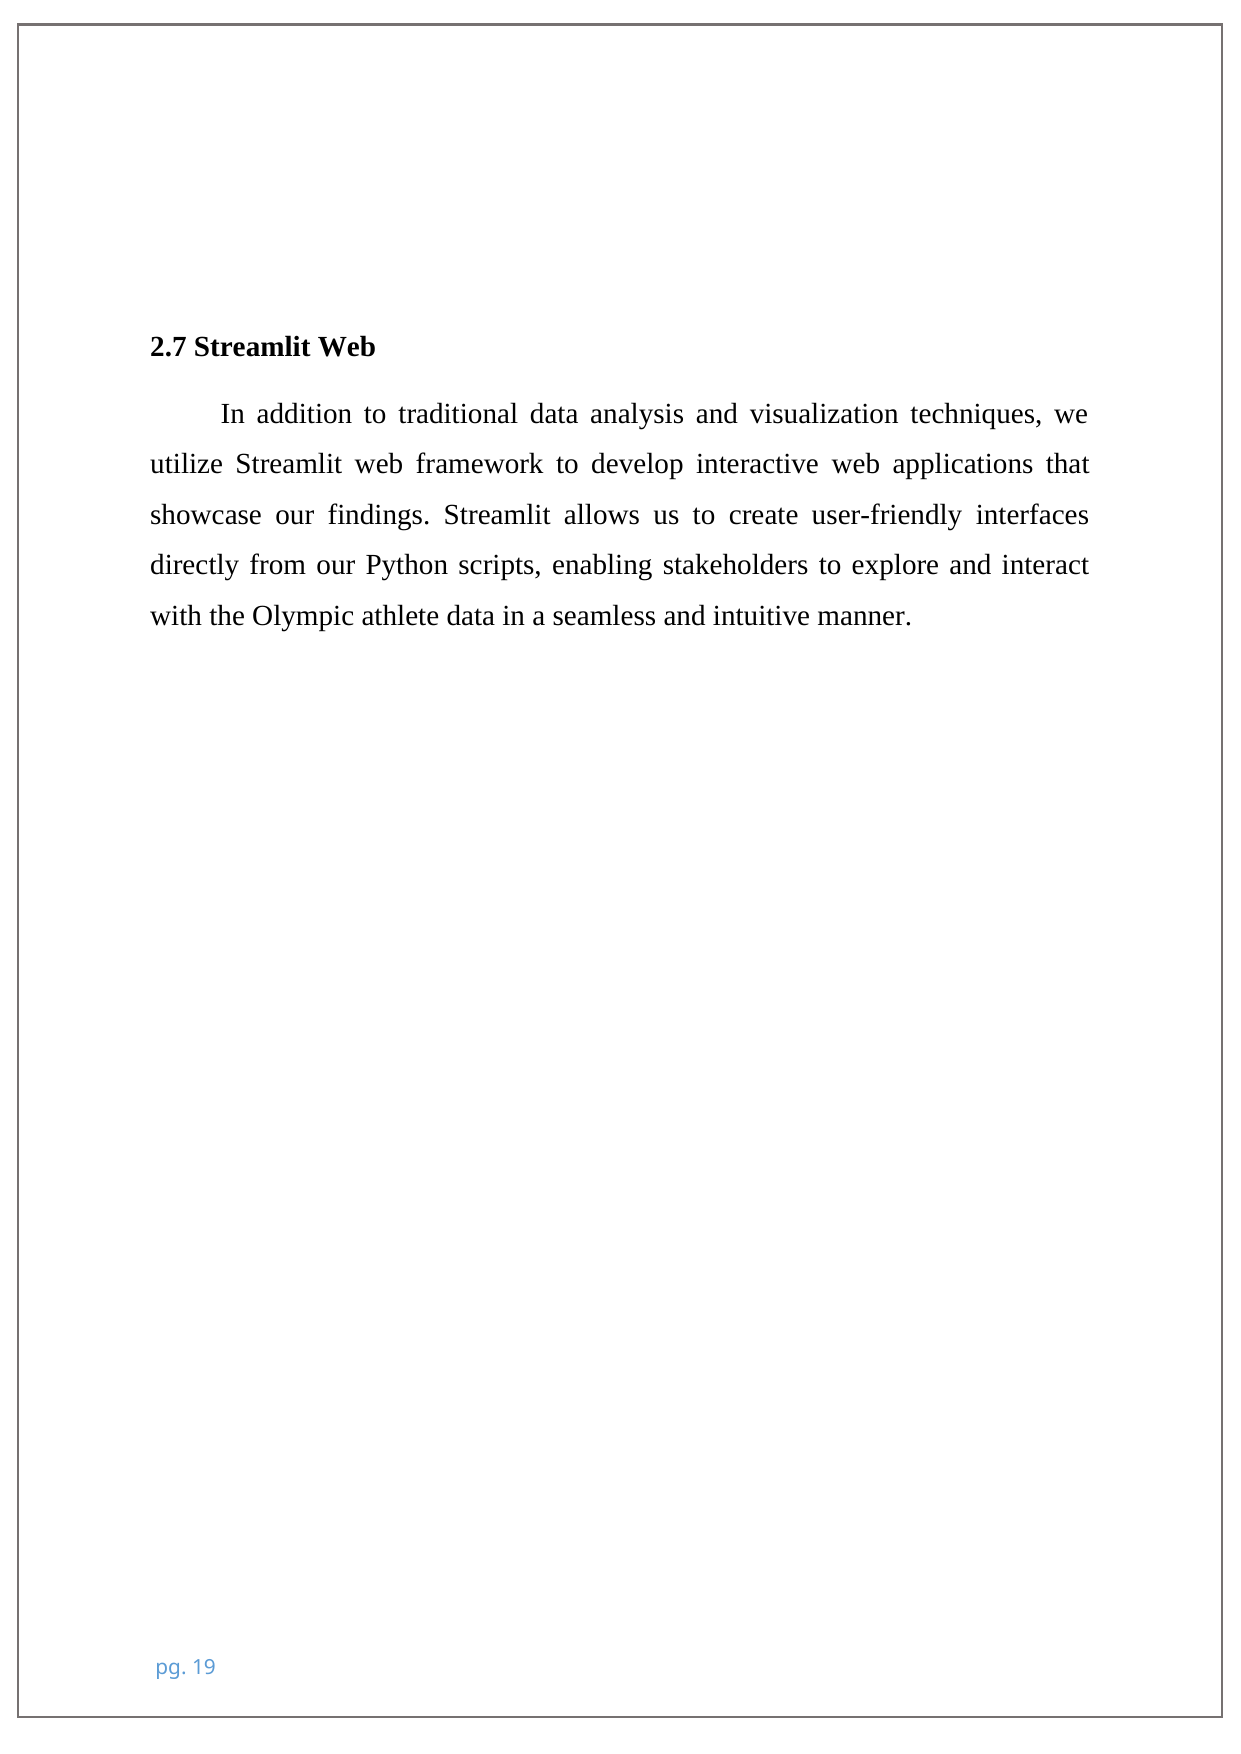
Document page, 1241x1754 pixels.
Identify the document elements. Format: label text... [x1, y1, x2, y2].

text In addition to traditional data analysis and visualization techniques, we utilize Streamlit web framework to develop interactive web applications that showcase our findings. Streamlit allows us to create user-friendly interfaces directly from our Python scripts, enabling stakeholders to explore and interact with the Olympic athlete data in a seamless and intuitive manner. [150, 396, 1090, 631]
text 2.7 Streamlit Web [150, 329, 1090, 363]
